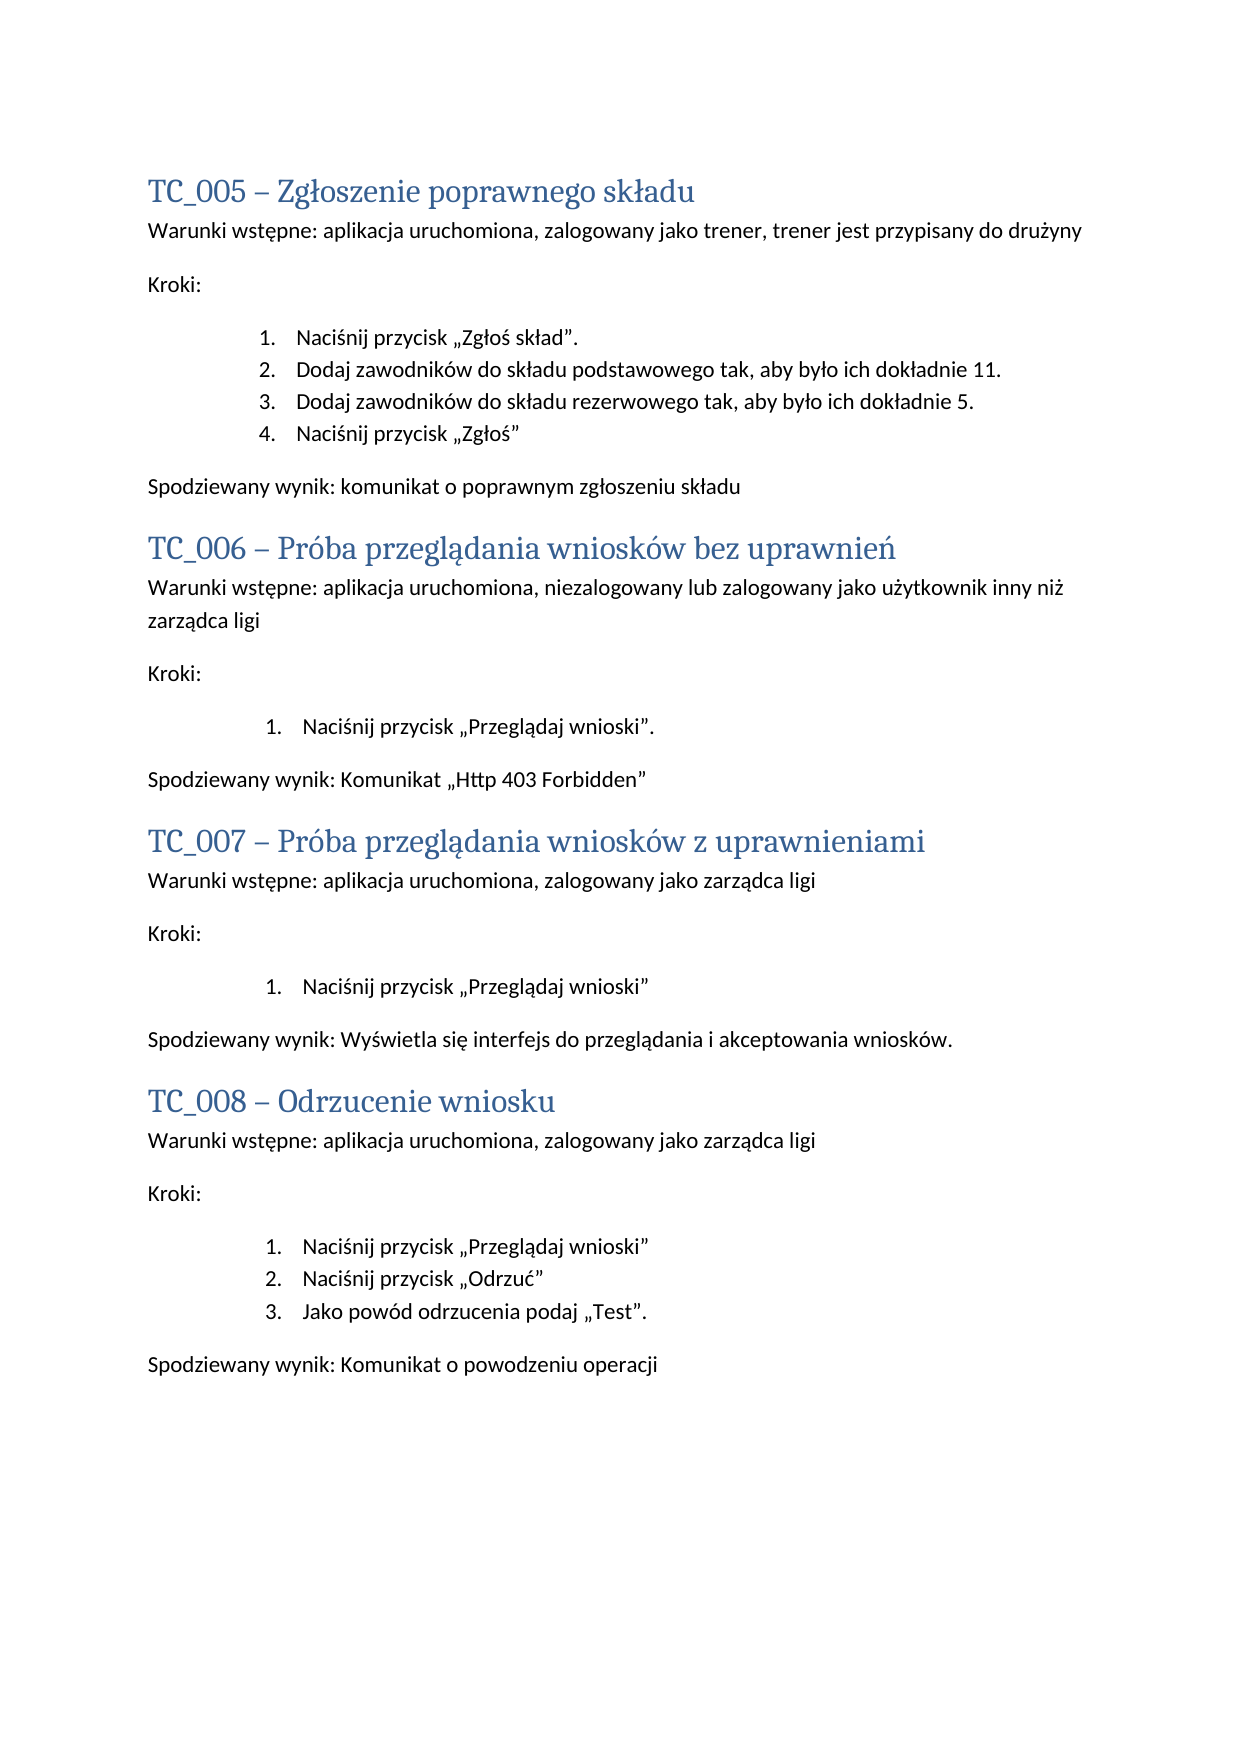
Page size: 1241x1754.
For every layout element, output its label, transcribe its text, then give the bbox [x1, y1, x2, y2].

subtitle TC_005 – Zgłoszenie poprawnego składu [148, 173, 1093, 211]
text Warunki wstępne: aplikacja uruchomiona, zalogowany jako zarządca ligi [148, 866, 1093, 894]
text Warunki wstępne: aplikacja uruchomiona, niezalogowany lub zalogowany jako użytkownik inny niż zarządca ligi [148, 573, 1093, 634]
text Spodziewany wynik: Wyświetla się interfejs do przeglądania i akceptowania wniosków. [148, 1025, 1093, 1053]
list Dodaj zawodników do składu rezerwowego tak, aby było ich dokładnie 5. [258, 387, 1093, 415]
list Naciśnij przycisk „Przeglądaj wnioski” [265, 972, 1093, 1000]
text Spodziewany wynik: Komunikat „Http 403 Forbidden” [148, 765, 1093, 793]
text Kroki: [148, 659, 1093, 687]
subtitle TC_006 – Próba przeglądania wniosków bez uprawnień [148, 529, 1093, 568]
list Naciśnij przycisk „Przeglądaj wnioski” [265, 1232, 1093, 1260]
list Dodaj zawodników do składu podstawowego tak, aby było ich dokładnie 11. [258, 355, 1093, 383]
list Naciśnij przycisk „Zgłoś” [258, 419, 1093, 447]
text Spodziewany wynik: komunikat o poprawnym zgłoszeniu składu [148, 472, 1093, 500]
subtitle TC_007 – Próba przeglądania wniosków z uprawnieniami [148, 822, 1093, 860]
subtitle TC_008 – Odrzucenie wniosku [148, 1082, 1093, 1121]
text Kroki: [148, 1179, 1093, 1207]
text Kroki: [148, 919, 1093, 947]
text Kroki: [148, 270, 1093, 298]
list Naciśnij przycisk „Odrzuć” [265, 1264, 1093, 1293]
list Jako powód odrzucenia podaj „Test”. [265, 1297, 1093, 1325]
text Warunki wstępne: aplikacja uruchomiona, zalogowany jako zarządca ligi [148, 1126, 1093, 1154]
list Naciśnij przycisk „Zgłoś skład”. [258, 323, 1093, 351]
text Spodziewany wynik: Komunikat o powodzeniu operacji [148, 1350, 1093, 1378]
text Warunki wstępne: aplikacja uruchomiona, zalogowany jako trener, trener jest przypisany do drużyny [148, 217, 1093, 245]
list Naciśnij przycisk „Przeglądaj wnioski”. [265, 712, 1093, 740]
